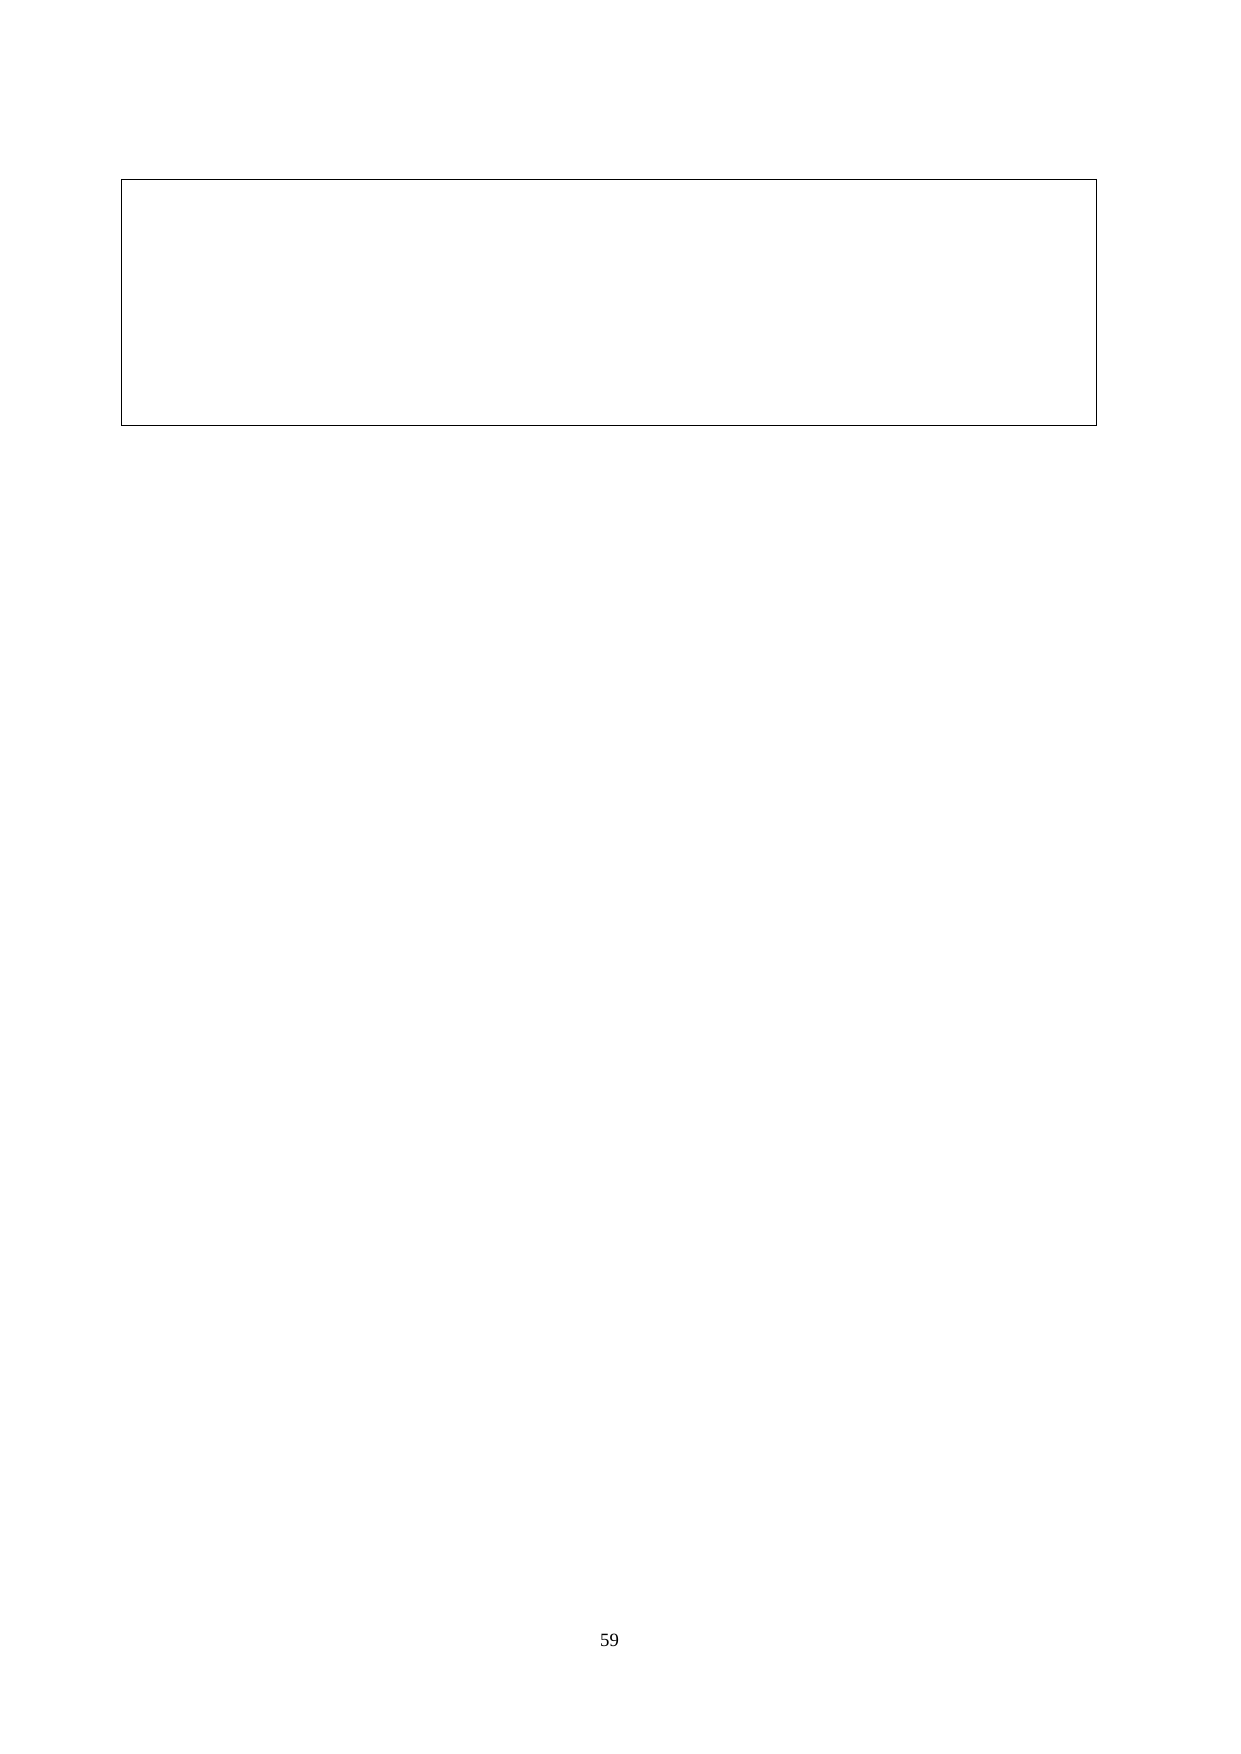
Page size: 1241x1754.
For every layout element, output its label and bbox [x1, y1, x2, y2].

table_cell [122, 180, 1096, 425]
